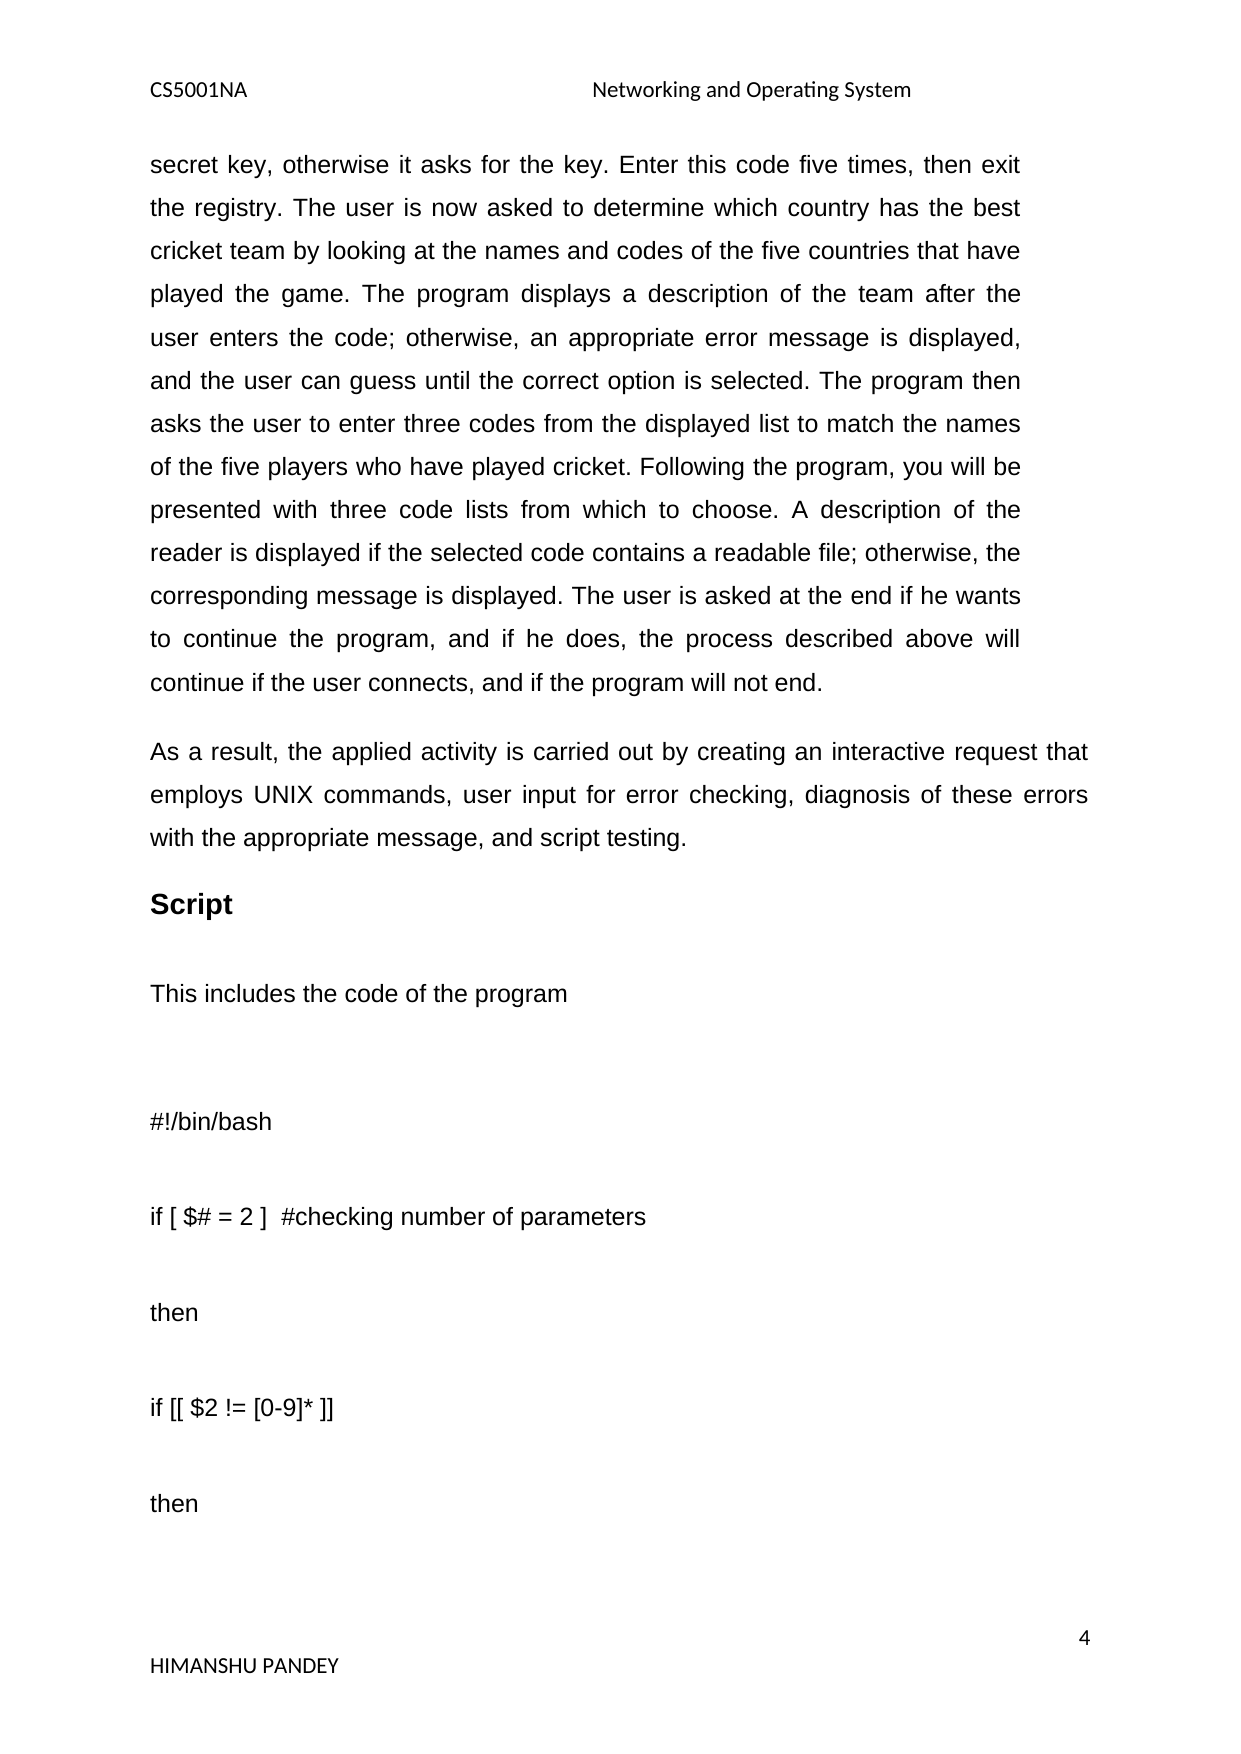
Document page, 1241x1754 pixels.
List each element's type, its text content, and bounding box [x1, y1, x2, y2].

text then [150, 1298, 1090, 1327]
subtitle Script [150, 887, 1090, 920]
text #!/bin/bash [150, 1107, 1090, 1136]
text if [ $# = 2 ] #checking number of parameters [150, 1202, 1090, 1231]
text if [[ $2 != [0-9]* ]] [150, 1393, 1090, 1422]
text As a result, the applied activity is carried out by creating an interactive request that employs UNIX commands, user input for error checking, diagnosis of these errors with the appropriate message, and script testing. [150, 736, 1090, 851]
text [150, 150, 1022, 696]
text then [150, 1489, 1090, 1517]
text This includes the code of the program [150, 979, 1090, 1008]
